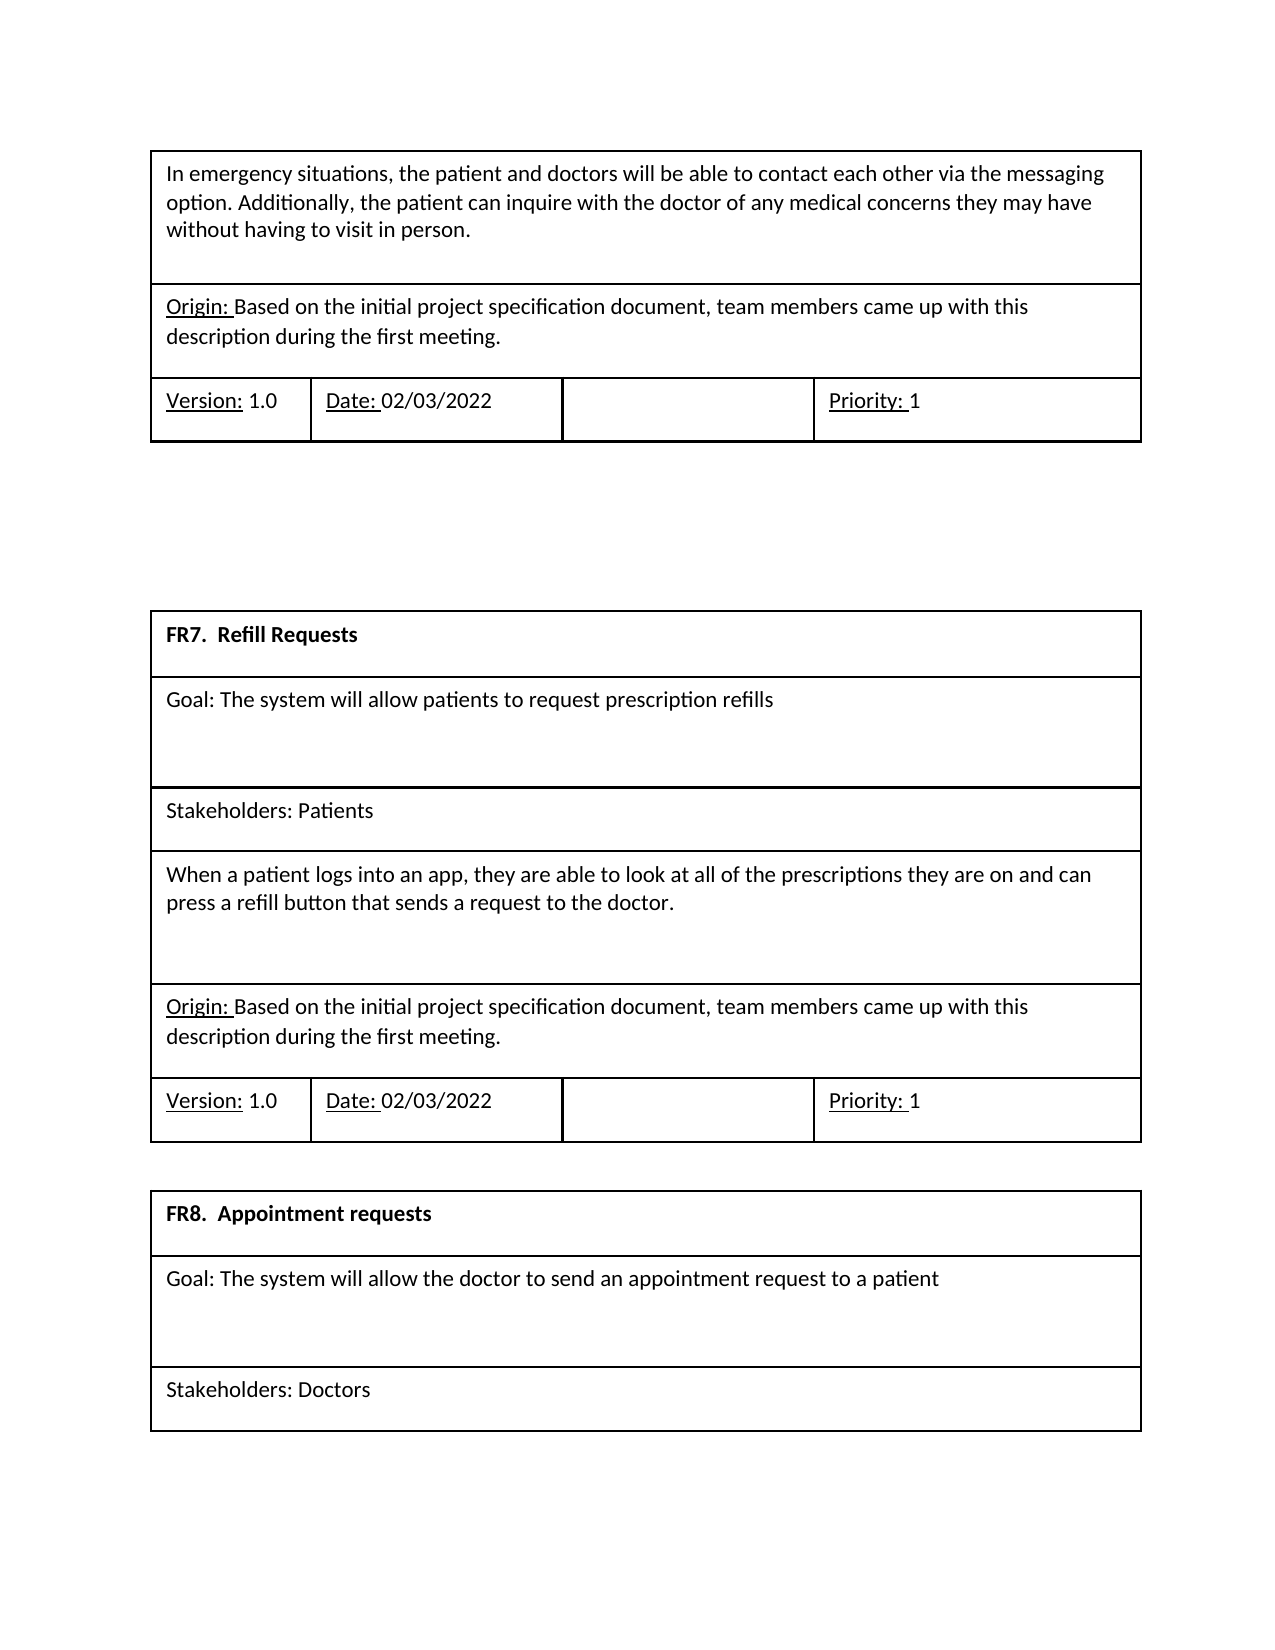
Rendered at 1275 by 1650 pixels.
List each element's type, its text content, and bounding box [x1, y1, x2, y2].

table_cell In emergency situations, the patient and doctors will be able to contact each other via the messaging option. Additionally, the patient can inquire with the doctor of any medical concerns they may have without having to visit in person. [152, 152, 1140, 282]
table_cell Origin: Based on the initial project specification document, team members came up with this description during the first meeting. [152, 985, 1140, 1077]
table_cell Date: 02/03/2022 [312, 379, 561, 440]
table_cell [564, 379, 813, 440]
table_cell When a patient logs into an app, they are able to look at all of the prescriptions they are on and can press a refill button that sends a request to the doctor. [152, 852, 1140, 983]
table_cell Stakeholders: Doctors [152, 1368, 1140, 1429]
table_cell Date: 02/03/2022 [312, 1079, 561, 1141]
table_cell Goal: The system will allow patients to request prescription refills [152, 678, 1140, 786]
table_header FR8. Appointment requests [152, 1192, 1140, 1255]
table_cell Version: 1.0 [152, 1079, 310, 1141]
table_header FR7. Refill Requests [152, 612, 1140, 676]
table_cell Priority: 1 [815, 379, 1140, 440]
table_cell Priority: 1 [815, 1079, 1140, 1141]
table_cell [564, 1079, 813, 1141]
table_cell Goal: The system will allow the doctor to send an appointment request to a patient [152, 1257, 1140, 1366]
table_cell Stakeholders: Patients [152, 789, 1140, 850]
table_cell Version: 1.0 [152, 379, 310, 440]
table_cell Origin: Based on the initial project specification document, team members came up with this description during the first meeting. [152, 285, 1140, 377]
